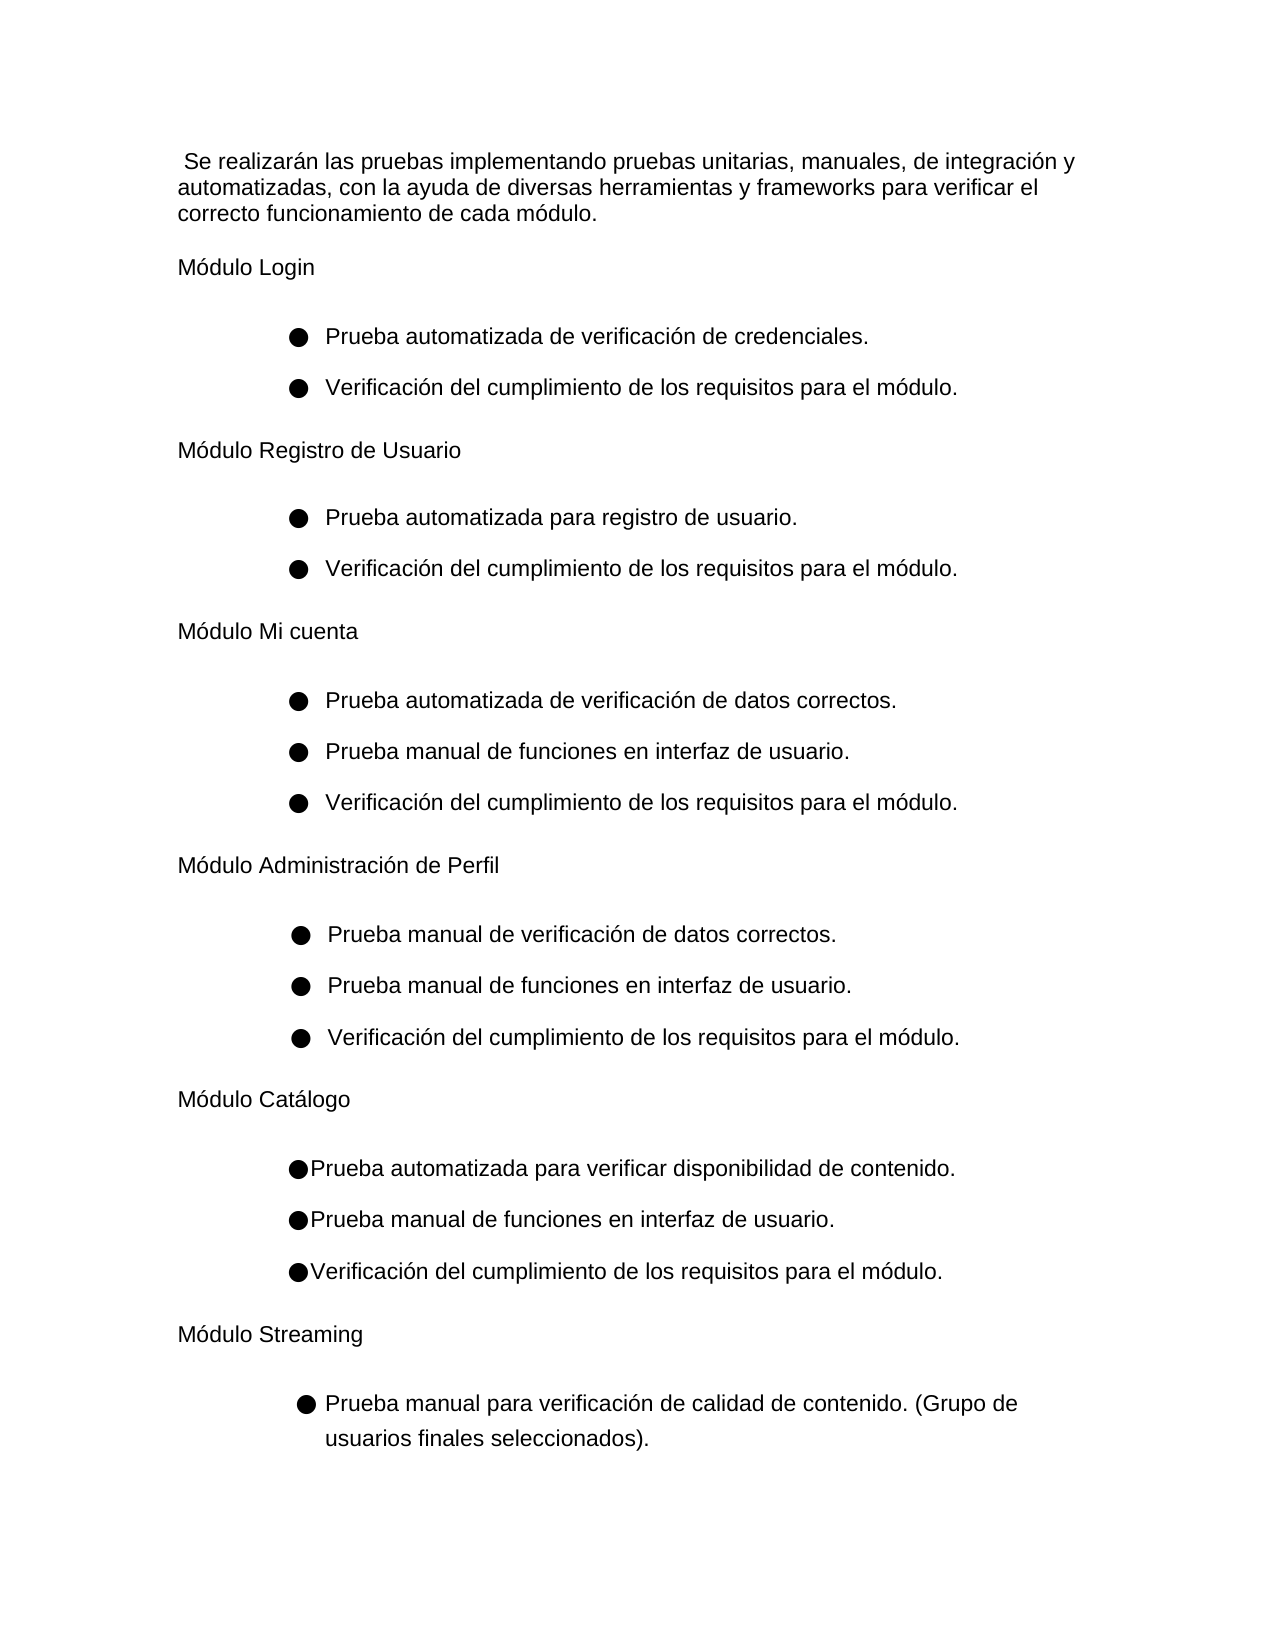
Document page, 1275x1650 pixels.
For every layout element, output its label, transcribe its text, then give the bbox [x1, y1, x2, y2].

list Prueba automatizada para registro de usuario. [288, 488, 1098, 539]
list Prueba automatizada de verificación de datos correctos. [288, 671, 1098, 722]
list Verificación del cumplimiento de los requisitos para el módulo. [288, 358, 1098, 410]
list Verificación del cumplimiento de los requisitos para el módulo. [288, 539, 1098, 591]
list Prueba manual de funciones en interfaz de usuario. [288, 722, 1098, 774]
list Prueba manual de verificación de datos correctos. [290, 905, 1098, 957]
text Módulo Administración de Perfil [177, 852, 1098, 878]
list Prueba automatizada de verificación de credenciales. [288, 307, 1098, 358]
list Prueba manual de funciones en interfaz de usuario. [287, 1191, 1098, 1242]
list Verificación del cumplimiento de los requisitos para el módulo. [287, 1242, 1098, 1293]
list Prueba manual de funciones en interfaz de usuario. [290, 957, 1098, 1008]
text Módulo Mi cuenta [177, 618, 1098, 644]
text Módulo Catálogo [177, 1086, 1098, 1113]
text Se realizarán las pruebas implementando pruebas unitarias, manuales, de integración y automatizadas, con la ayuda de diversas herramientas y frameworks para verificar el correcto funcionamiento de cada módulo. [177, 148, 1098, 227]
list Verificación del cumplimiento de los requisitos para el módulo. [288, 774, 1098, 825]
list Verificación del cumplimiento de los requisitos para el módulo. [290, 1008, 1098, 1059]
list Prueba automatizada para verificar disponibilidad de contenido. [287, 1140, 1098, 1191]
text Módulo Registro de Usuario [177, 437, 1098, 463]
list Prueba manual para verificación de calidad de contenido. (Grupo de usuarios finales seleccionados). [295, 1374, 1098, 1452]
text Módulo Streaming [177, 1321, 1098, 1347]
text Módulo Login [177, 254, 1098, 280]
